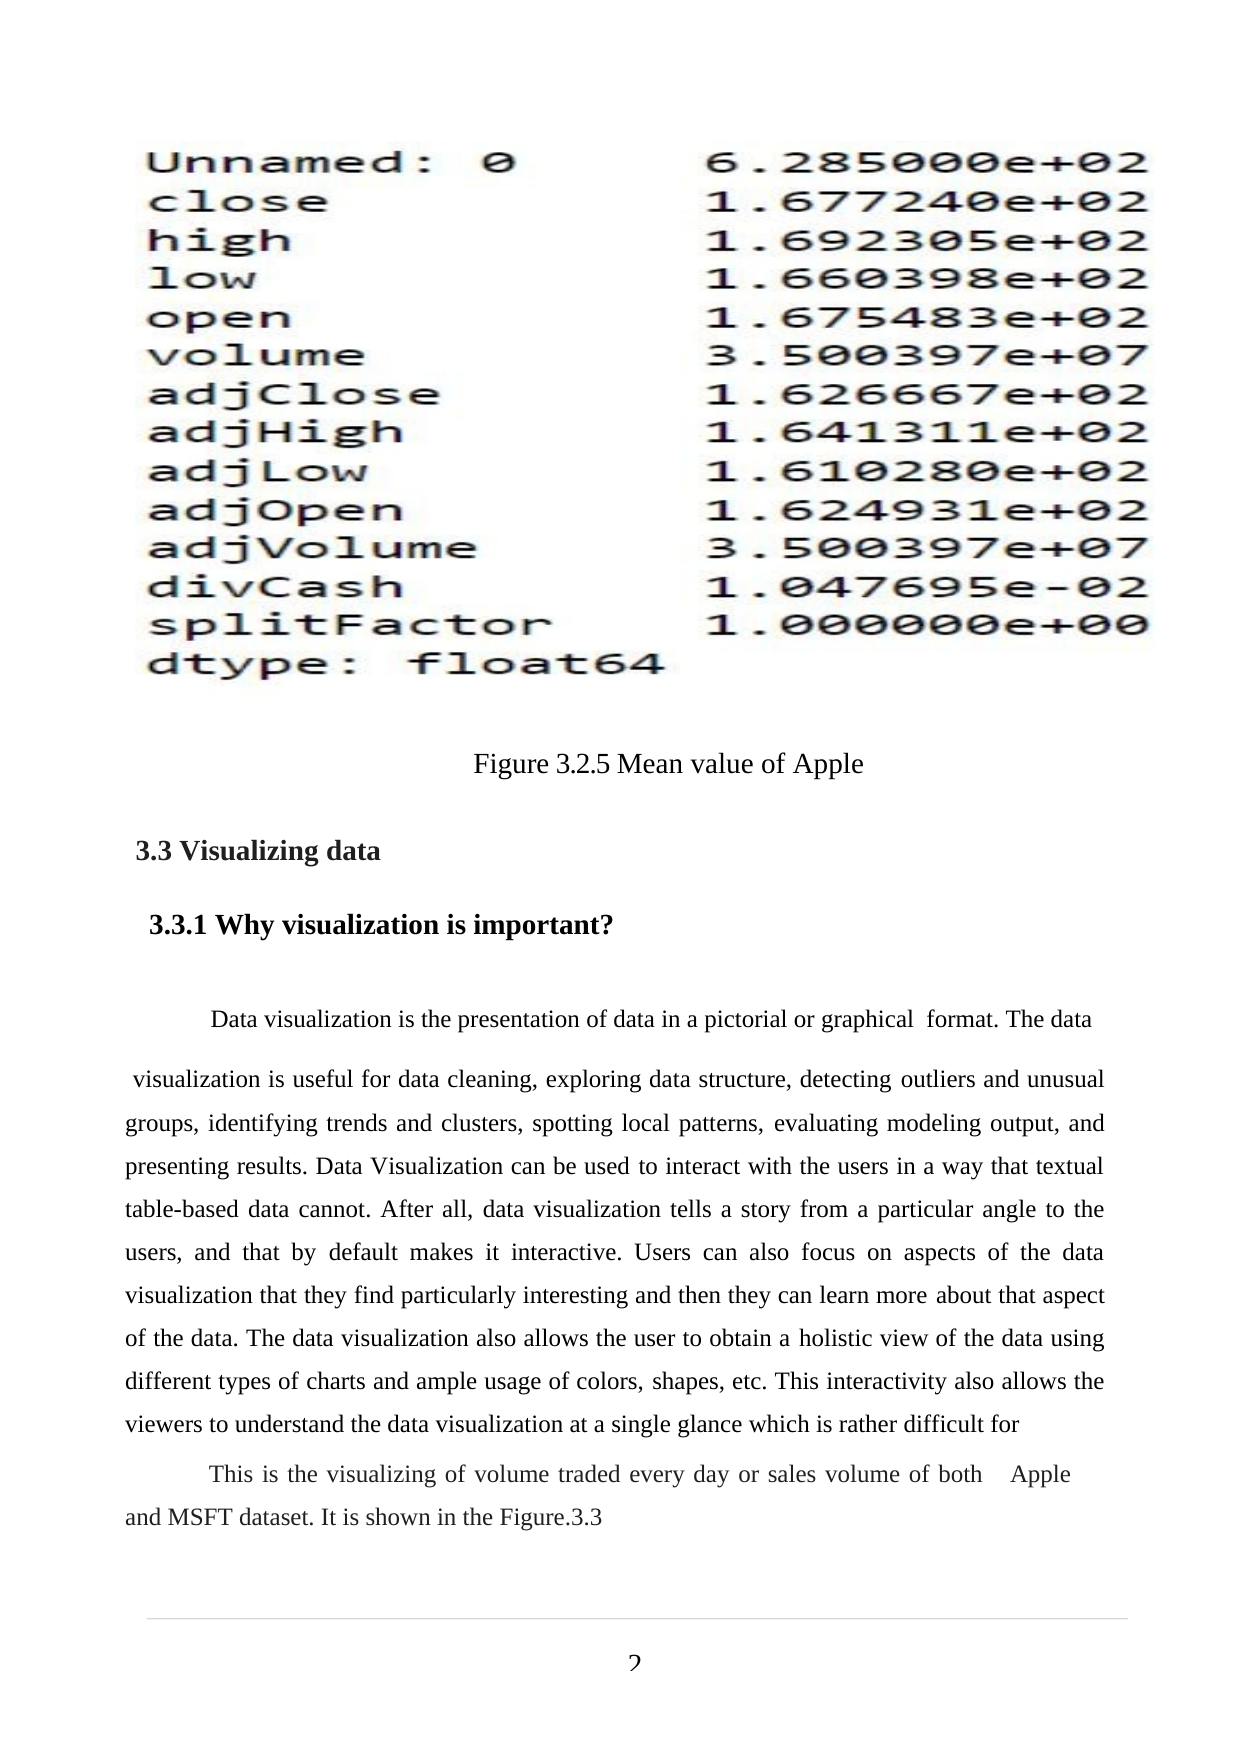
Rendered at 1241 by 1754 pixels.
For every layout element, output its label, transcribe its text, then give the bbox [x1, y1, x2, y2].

text 3.3.1 Why visualization is important? [149, 907, 1198, 941]
list Visualizing data [135, 833, 1198, 867]
text visualization is useful for data cleaning, exploring data structure, detecting outliers and unusual groups, identifying trends and clusters, spotting local patterns, evaluating modeling output, and presenting results. Data Visualization can be used to interact with the users in a way that textual table-based data cannot. After all, data visualization tells a story from a particular angle to the users, and that by default makes it interactive. Users can also focus on aspects of the data visualization that they find particularly interesting and then they can learn more about that aspect of the data. The data visualization also allows the user to obtain a holistic view of the data using different types of charts and ample usage of colors, shapes, etc. This interactivity also allows the viewers to understand the data visualization at a single glance which is rather difficult for [125, 1064, 1105, 1438]
picture [135, 141, 1156, 696]
text Data visualization is the presentation of data in a pictorial or graphical format. The data [210, 1004, 1198, 1033]
text Figure 3.2.5 Mean value of Apple [168, 746, 1169, 780]
text This is the visualizing of volume traded every day or sales volume of both Apple and MSFT dataset. It is shown in the Figure.3.3 [125, 1459, 1071, 1531]
